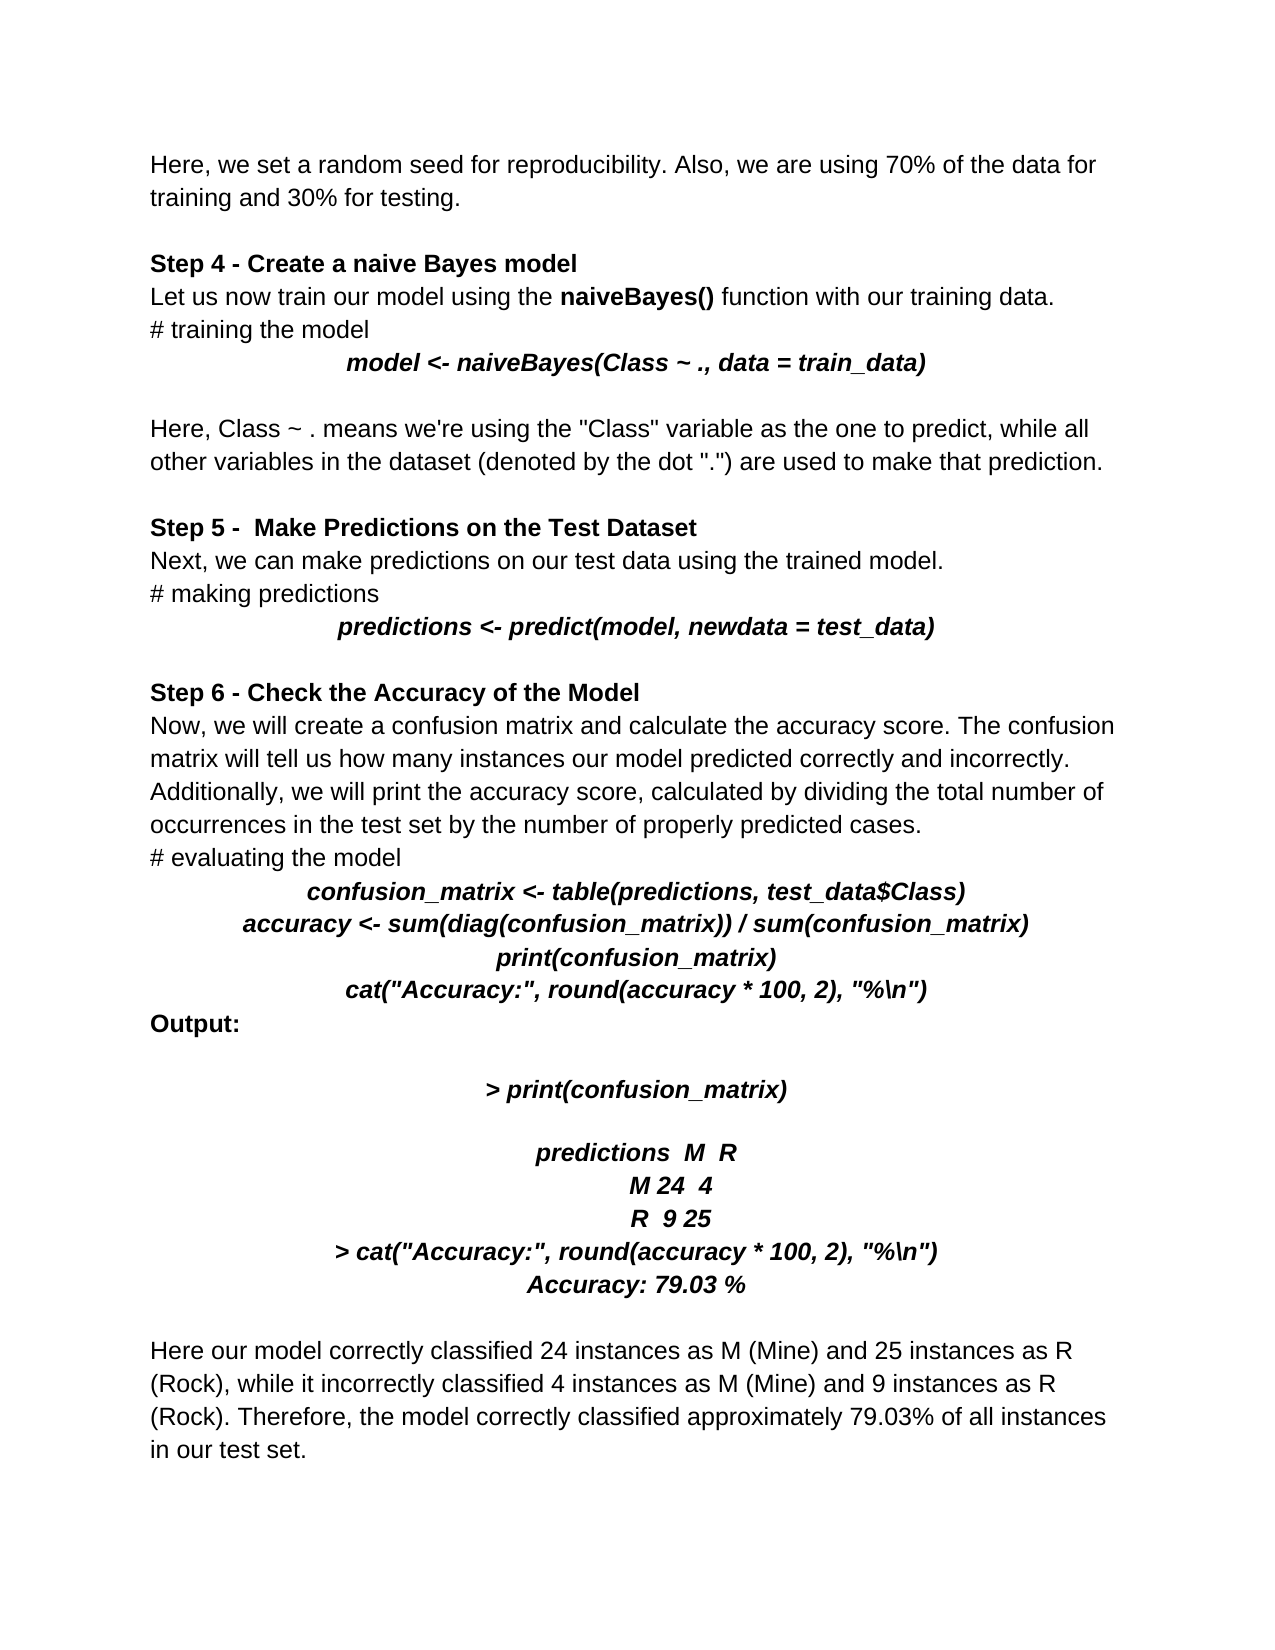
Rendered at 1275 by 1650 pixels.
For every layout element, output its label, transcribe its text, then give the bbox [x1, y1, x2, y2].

text > print(confusion_matrix) [150, 1074, 1125, 1103]
text Step 4 - Create a naive Bayes model [150, 249, 1125, 278]
text model <- naiveBayes(Class ~ ., data = train_data) [150, 348, 1125, 377]
text Let us now train our model using the naiveBayes() function with our training data. [150, 282, 1125, 311]
text R 9 25 [150, 1204, 1125, 1233]
text Now, we will create a confusion matrix and calculate the accuracy score. The confusion matrix will tell us how many instances our model predicted correctly and incorrectly. Additionally, we will print the accuracy score, calculated by dividing the total number of occurrences in the test set by the number of properly predicted cases. [150, 711, 1125, 839]
text confusion_matrix <- table(predictions, test_data$Class) [150, 876, 1125, 905]
text predictions M R [150, 1138, 1125, 1167]
text # evaluating the model [150, 843, 1125, 872]
text # making predictions [150, 579, 1125, 608]
text Next, we can make predictions on our test data using the trained model. [150, 546, 1125, 575]
text Here our model correctly classified 24 instances as M (Mine) and 25 instances as R (Rock), while it incorrectly classified 4 instances as M (Mine) and 9 instances as R (Rock). Therefore, the model correctly classified approximately 79.03% of all instances in our test set. [150, 1336, 1125, 1464]
text cat("Accuracy:", round(accuracy * 100, 2), "%\n") [150, 976, 1125, 1004]
text print(confusion_matrix) [150, 942, 1125, 971]
text M 24 4 [150, 1171, 1125, 1199]
text Here, we set a random seed for reproducibility. Also, we are using 70% of the data for training and 30% for testing. [150, 150, 1125, 212]
text predictions <- predict(model, newdata = test_data) [150, 612, 1125, 641]
text Output: [150, 1008, 1125, 1037]
text Accuracy: 79.03 % [150, 1270, 1125, 1299]
text Here, Class ~ . means we're using the "Class" variable as the one to predict, while all other variables in the dataset (denoted by the dot ".") are used to make that prediction. [150, 414, 1125, 476]
text Step 6 - Check the Accuracy of the Model [150, 678, 1125, 707]
text accuracy <- sum(diag(confusion_matrix)) / sum(confusion_matrix) [150, 909, 1125, 938]
text # training the model [150, 315, 1125, 344]
text > cat("Accuracy:", round(accuracy * 100, 2), "%\n") [150, 1237, 1125, 1266]
text Step 5 - Make Predictions on the Test Dataset [150, 513, 1125, 542]
